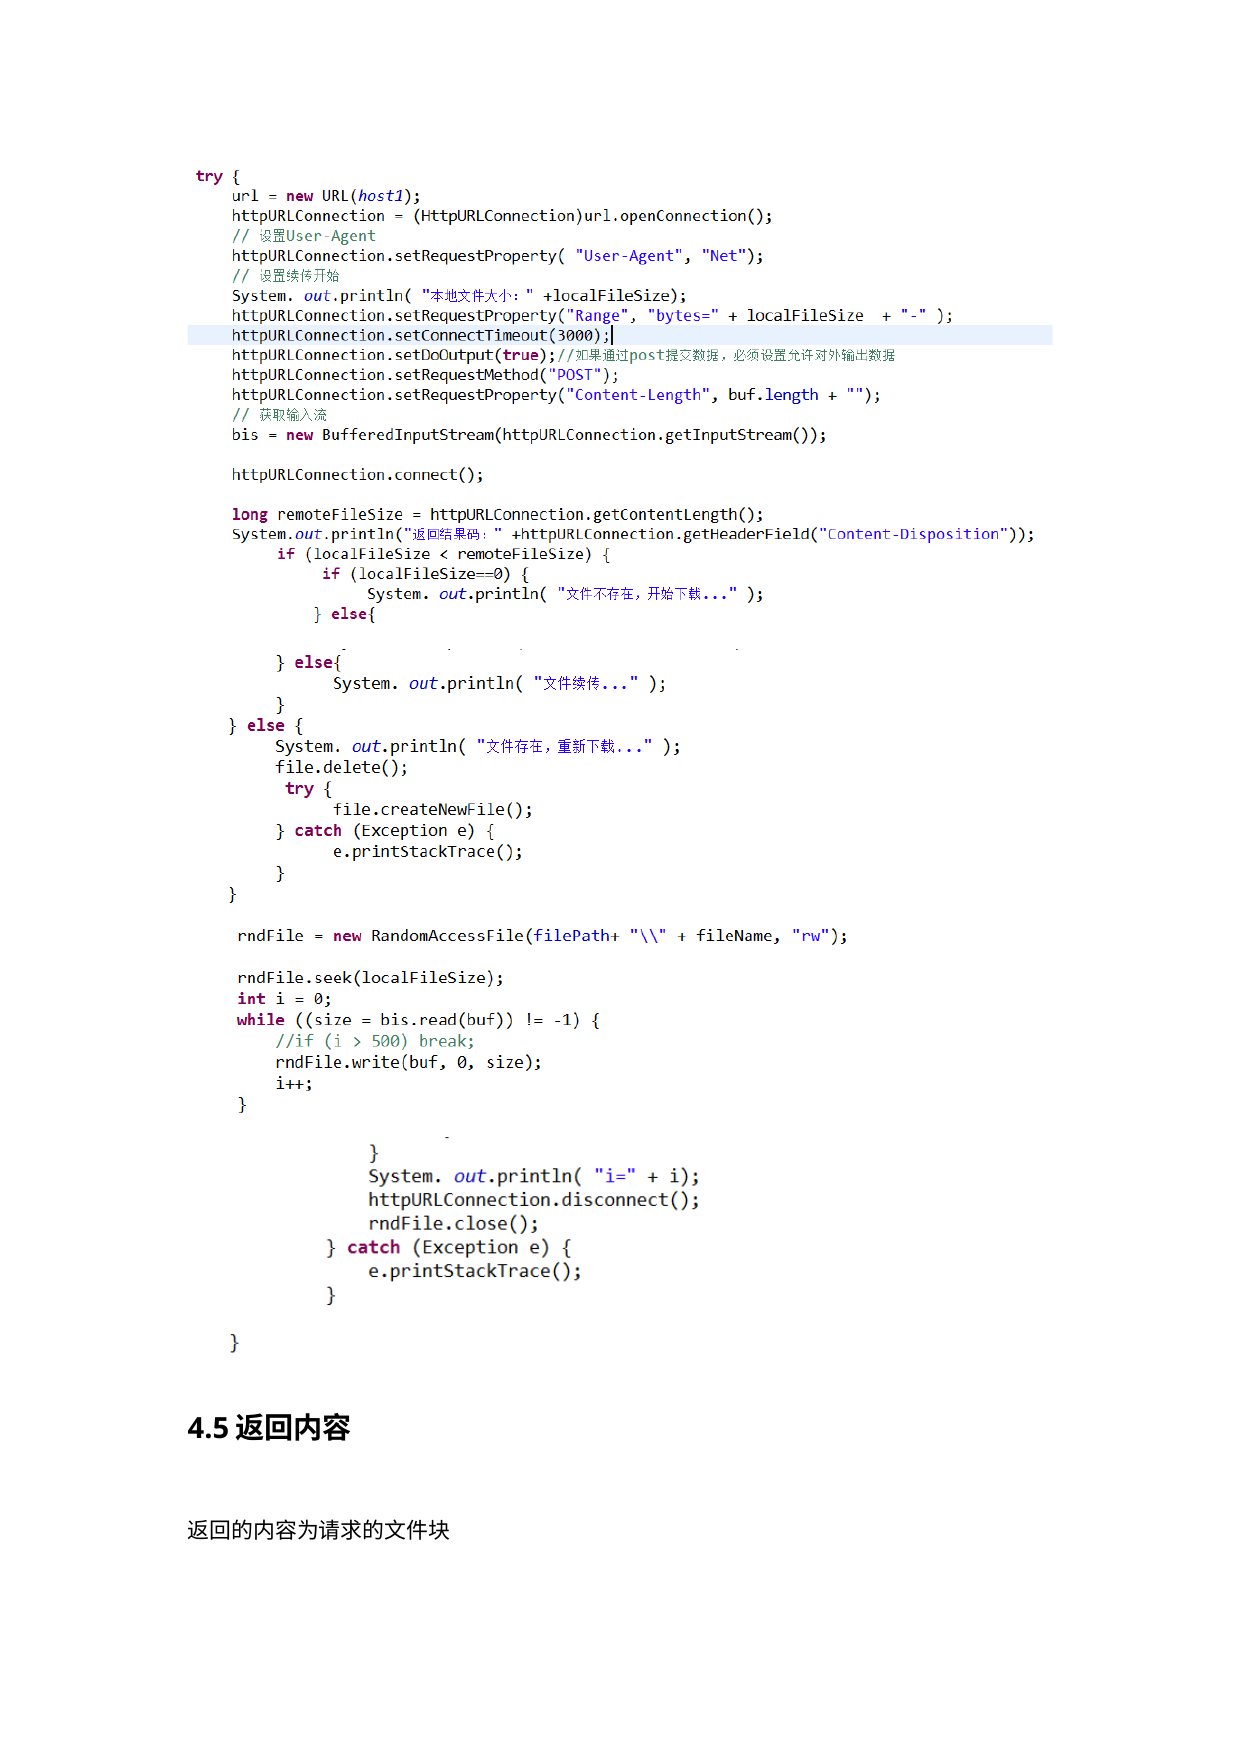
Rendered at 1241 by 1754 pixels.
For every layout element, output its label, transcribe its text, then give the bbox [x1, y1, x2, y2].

picture [187, 1137, 1053, 1360]
picture [187, 162, 1053, 624]
picture [187, 649, 1053, 1113]
subtitle 4.5返回内容 [187, 1394, 1053, 1459]
text 返回的内容为请求的文件块 [187, 1512, 1053, 1545]
